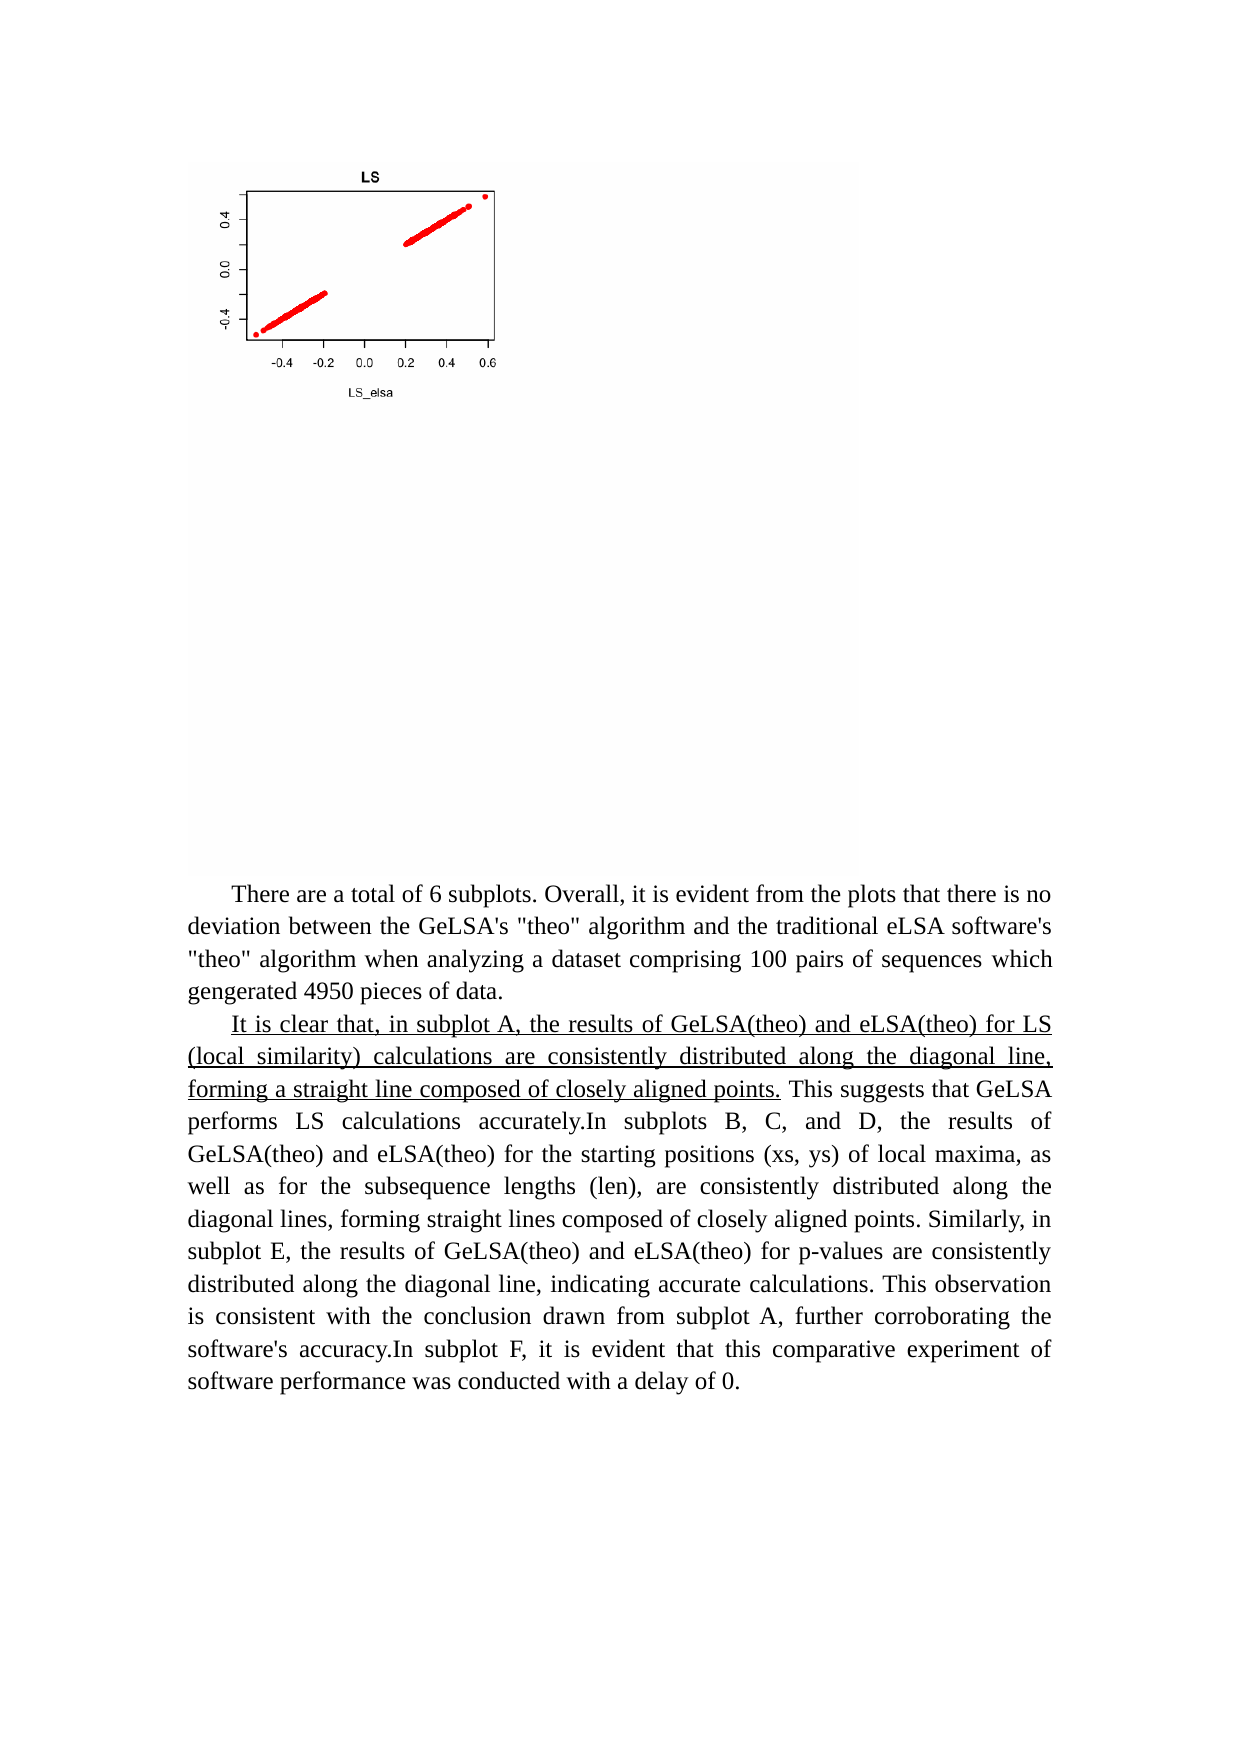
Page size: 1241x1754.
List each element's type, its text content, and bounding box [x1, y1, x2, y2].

picture [187, 162, 860, 876]
text It is clear that, in subplot A, the results of GeLSA(theo) and eLSA(theo) for LS (local similarity) calculations are consistently distributed along the diagonal line, forming a straight line composed of closely aligned points. This suggests that GeLSA performs LS calculations accurately.In subplots B, C, and D, the results of GeLSA(theo) and eLSA(theo) for the starting positions (xs, ys) of local maxima, as well as for the subsequence lengths (len), are consistently distributed along the diagonal lines, forming straight lines composed of closely aligned points. Similarly, in subplot E, the results of GeLSA(theo) and eLSA(theo) for p-values are consistently distributed along the diagonal line, indicating accurate calculations. This observation is consistent with the conclusion drawn from subplot A, further corroborating the software's accuracy.In subplot F, it is evident that this comparative experiment of software performance was conducted with a delay of 0. [187, 1067, 1053, 1397]
text There are a total of 6 subplots. Overall, it is evident from the plots that there is no deviation between the GeLSA's "theo" algorithm and the traditional eLSA software's "theo" algorithm when analyzing a dataset comprising 100 pairs of sequences which gengerated 4950 pieces of data. [187, 877, 1053, 1007]
